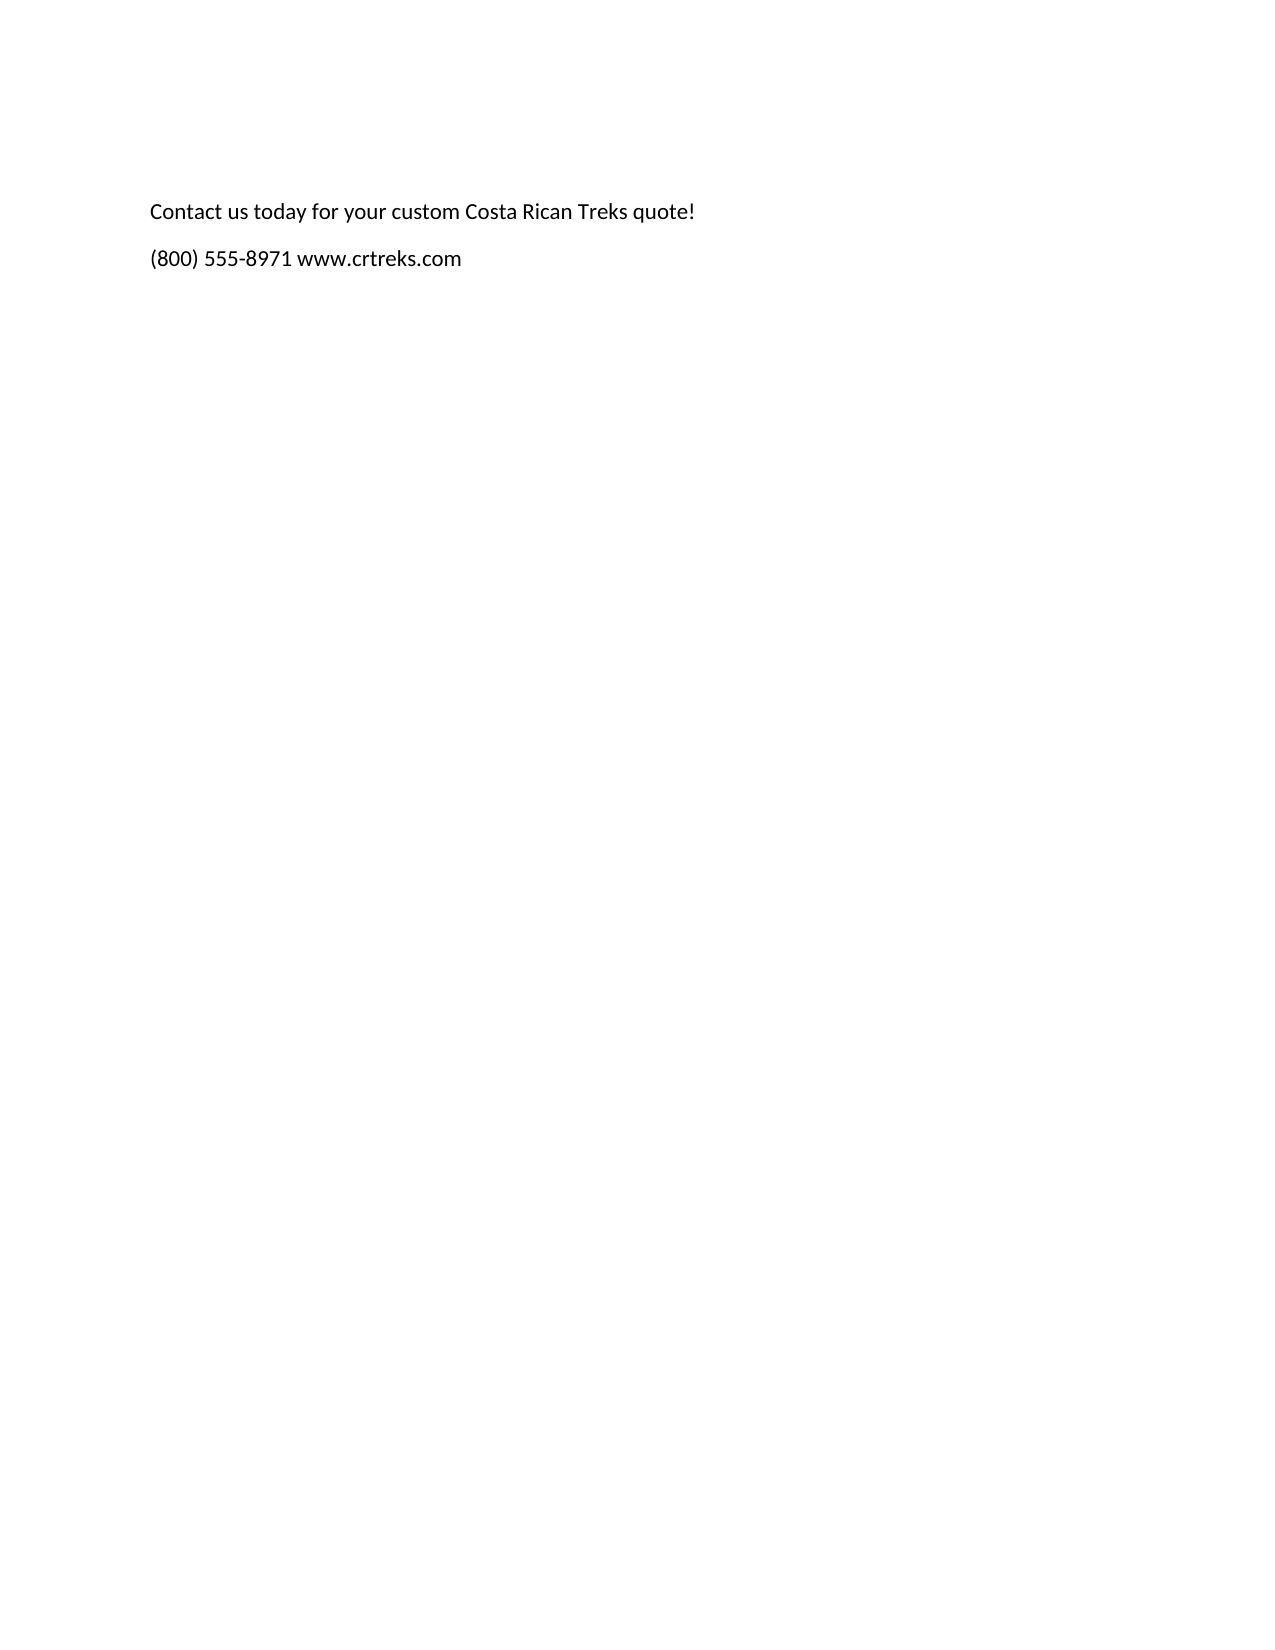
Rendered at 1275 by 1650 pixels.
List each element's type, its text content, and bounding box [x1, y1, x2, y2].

text Contact us today for your custom Costa Rican Treks quote! [150, 197, 1125, 225]
text (800) 555-8971 www.crtreks.com [150, 244, 1125, 272]
